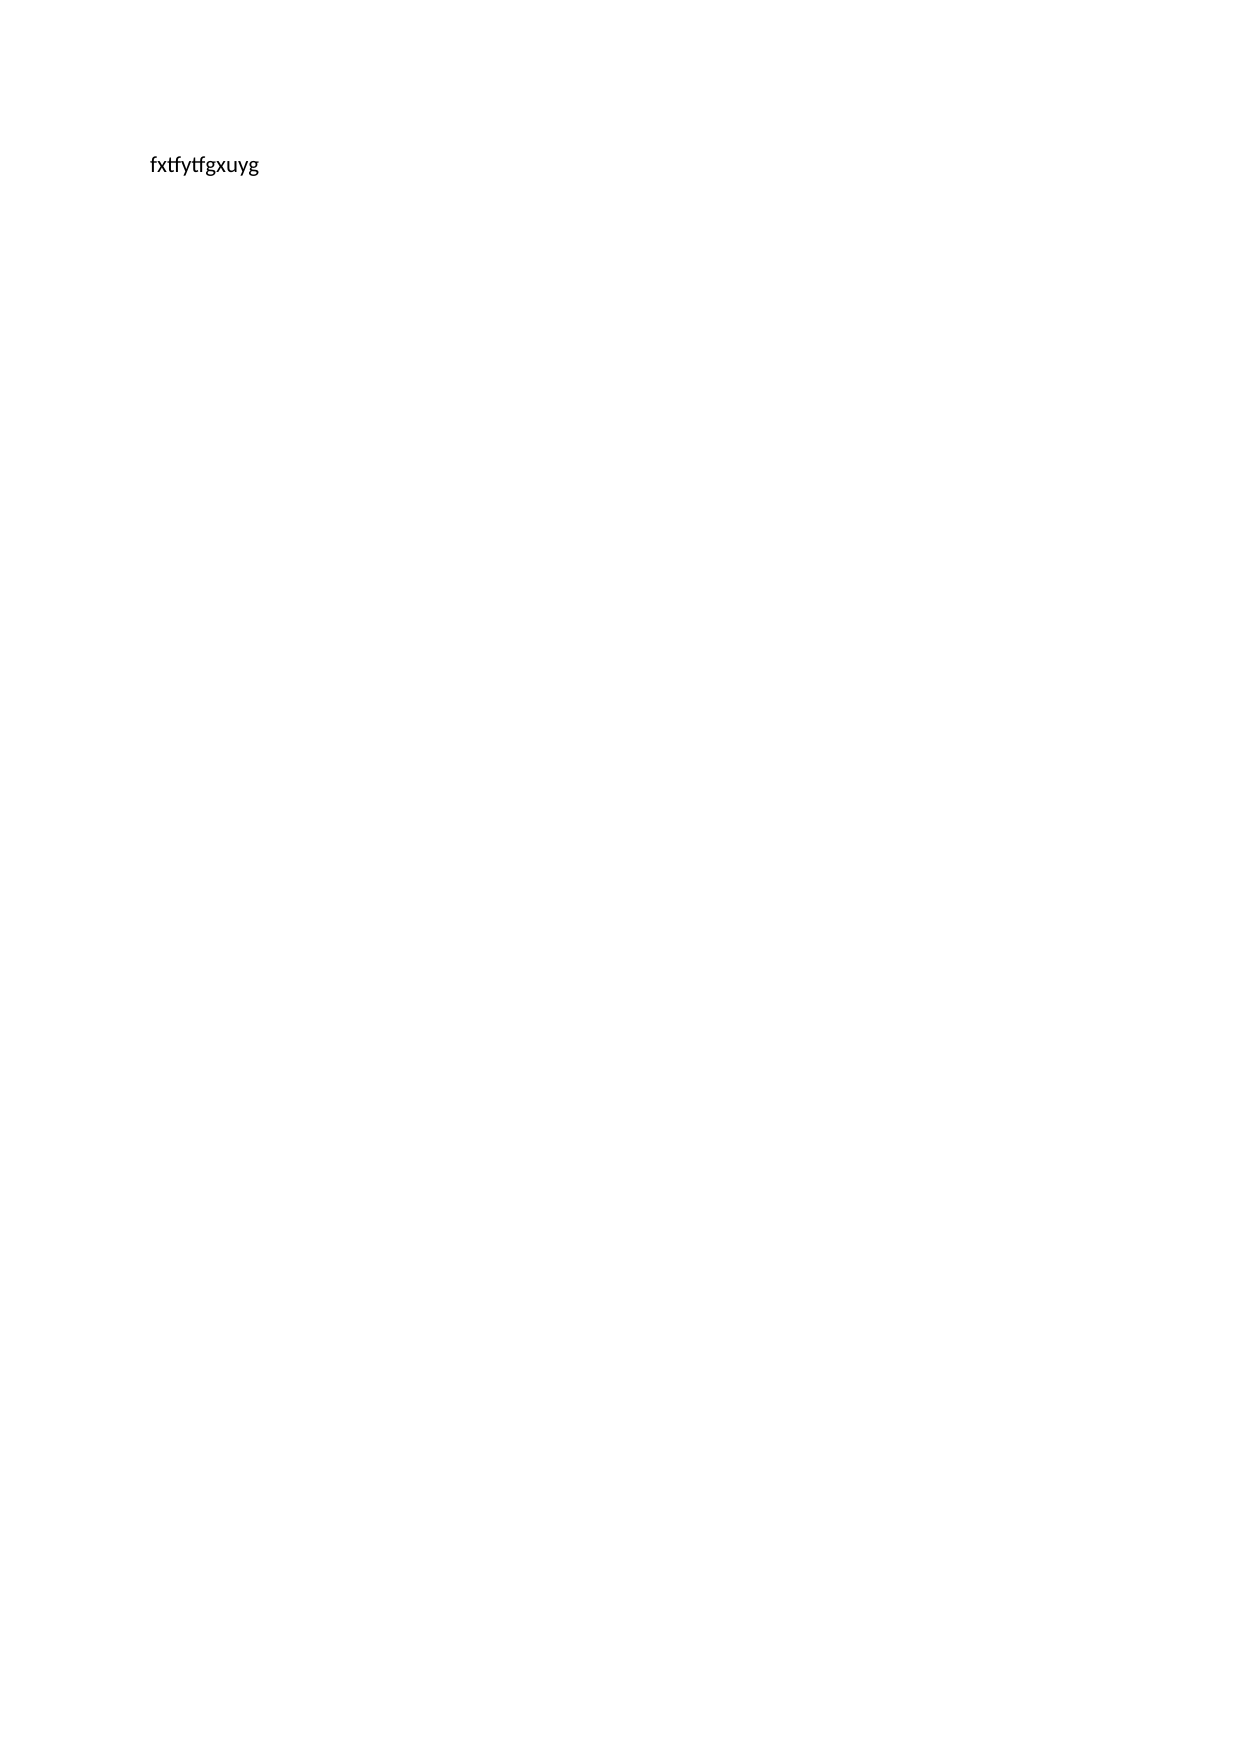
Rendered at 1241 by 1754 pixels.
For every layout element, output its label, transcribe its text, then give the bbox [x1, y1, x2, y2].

text fxtfytfgxuyg [150, 150, 1090, 178]
